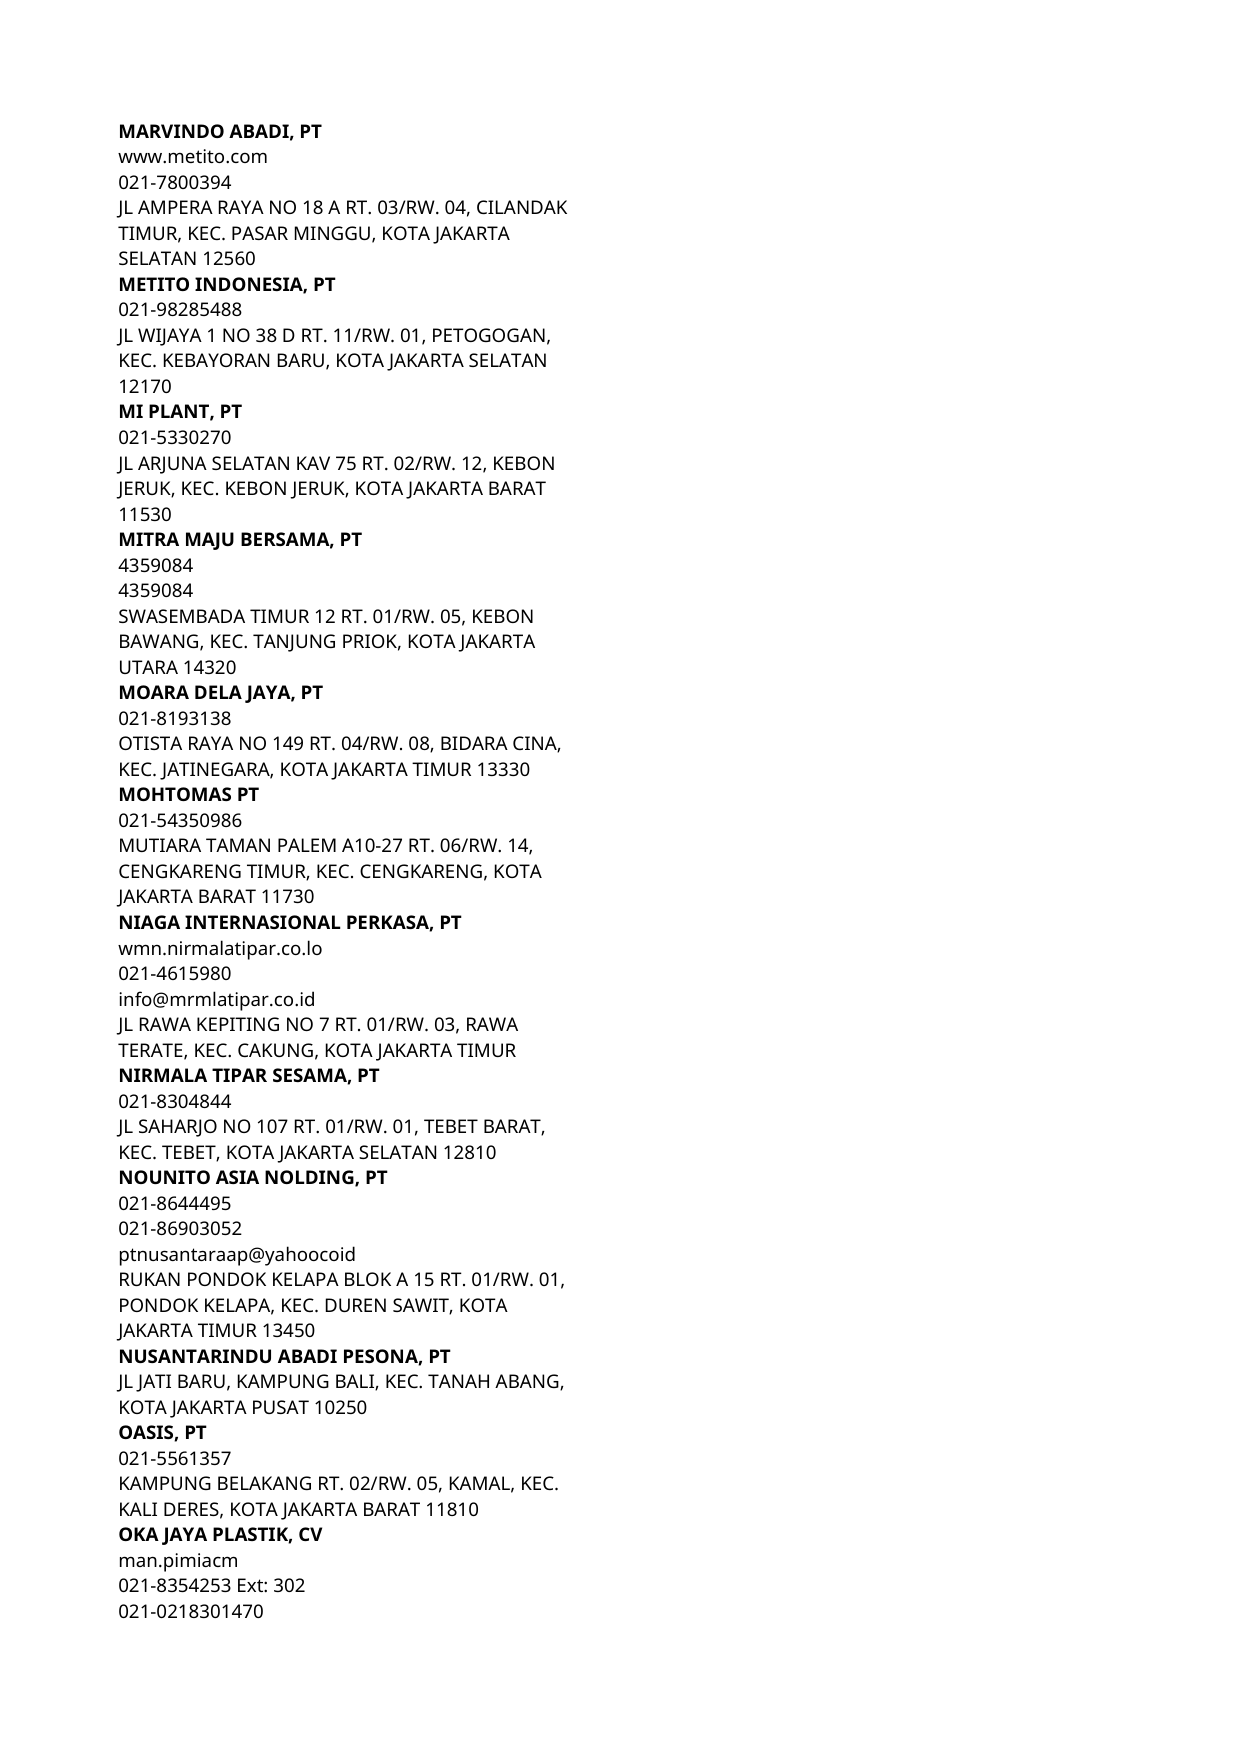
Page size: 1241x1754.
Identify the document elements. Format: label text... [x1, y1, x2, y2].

text 021-5330270 [118, 424, 1122, 450]
text KEC. KEBAYORAN BARU, KOTA JAKARTA SELATAN [118, 348, 1122, 373]
text 021-8354253 Ext: 302 [118, 1573, 1122, 1598]
text JL ARJUNA SELATAN KAV 75 RT. 02/RW. 12, KEBON [118, 450, 1122, 475]
text 021-86903052 [118, 1216, 1122, 1241]
text JL RAWA KEPITING NO 7 RT. 01/RW. 03, RAWA [118, 1011, 1122, 1037]
text UTARA 14320 [118, 654, 1122, 679]
text JL SAHARJO NO 107 RT. 01/RW. 01, TEBET BARAT, [118, 1113, 1122, 1139]
text NIRMALA TIPAR SESAMA, PT [118, 1062, 1122, 1088]
text 11530 [118, 501, 1122, 526]
text 12170 [118, 373, 1122, 399]
text www.metito.com [118, 144, 1122, 169]
text JL WIJAYA 1 NO 38 D RT. 11/RW. 01, PETOGOGAN, [118, 322, 1122, 348]
text TIMUR, KEC. PASAR MINGGU, KOTA JAKARTA [118, 220, 1122, 246]
text 021-8304844 [118, 1088, 1122, 1113]
text 4359084 [118, 552, 1122, 577]
text BAWANG, KEC. TANJUNG PRIOK, KOTA JAKARTA [118, 628, 1122, 654]
text RUKAN PONDOK KELAPA BLOK A 15 RT. 01/RW. 01, [118, 1267, 1122, 1292]
text JAKARTA BARAT 11730 [118, 884, 1122, 909]
text SELATAN 12560 [118, 246, 1122, 271]
text wmn.nirmalatipar.co.lo [118, 935, 1122, 960]
text 021-0218301470 [118, 1598, 1122, 1624]
text SWASEMBADA TIMUR 12 RT. 01/RW. 05, KEBON [118, 603, 1122, 628]
text man.pimiacm [118, 1547, 1122, 1573]
text KAMPUNG BELAKANG RT. 02/RW. 05, KAMAL, KEC. [118, 1471, 1122, 1496]
text KALI DERES, KOTA JAKARTA BARAT 11810 [118, 1496, 1122, 1522]
text MI PLANT, PT [118, 399, 1122, 424]
text 021-54350986 [118, 807, 1122, 833]
text MUTIARA TAMAN PALEM A10-27 RT. 06/RW. 14, [118, 833, 1122, 858]
text KEC. JATINEGARA, KOTA JAKARTA TIMUR 13330 [118, 756, 1122, 782]
text OKA JAYA PLASTIK, CV [118, 1522, 1122, 1547]
text NUSANTARINDU ABADI PESONA, PT [118, 1343, 1122, 1369]
text NOUNITO ASIA NOLDING, PT [118, 1164, 1122, 1190]
text OTISTA RAYA NO 149 RT. 04/RW. 08, BIDARA CINA, [118, 731, 1122, 756]
text MOHTOMAS PT [118, 782, 1122, 807]
text MOARA DELA JAYA, PT [118, 679, 1122, 705]
text KOTA JAKARTA PUSAT 10250 [118, 1394, 1122, 1420]
text JAKARTA TIMUR 13450 [118, 1318, 1122, 1343]
text info@mrmlatipar.co.id [118, 986, 1122, 1011]
text 4359084 [118, 577, 1122, 603]
text 021-5561357 [118, 1445, 1122, 1471]
text JL JATI BARU, KAMPUNG BALI, KEC. TANAH ABANG, [118, 1369, 1122, 1394]
text 021-8193138 [118, 705, 1122, 731]
text JL AMPERA RAYA NO 18 A RT. 03/RW. 04, CILANDAK [118, 195, 1122, 220]
text 021-98285488 [118, 297, 1122, 322]
text MARVINDO ABADI, PT [118, 118, 1122, 144]
text 021-4615980 [118, 960, 1122, 986]
text TERATE, KEC. CAKUNG, KOTA JAKARTA TIMUR [118, 1037, 1122, 1062]
text OASIS, PT [118, 1420, 1122, 1445]
text ptnusantaraap@yahoocoid [118, 1241, 1122, 1267]
text CENGKARENG TIMUR, KEC. CENGKARENG, KOTA [118, 858, 1122, 884]
text METITO INDONESIA, PT [118, 271, 1122, 297]
text 021-7800394 [118, 169, 1122, 195]
text NIAGA INTERNASIONAL PERKASA, PT [118, 909, 1122, 935]
text 021-8644495 [118, 1190, 1122, 1216]
text PONDOK KELAPA, KEC. DUREN SAWIT, KOTA [118, 1292, 1122, 1318]
text JERUK, KEC. KEBON JERUK, KOTA JAKARTA BARAT [118, 475, 1122, 501]
text KEC. TEBET, KOTA JAKARTA SELATAN 12810 [118, 1139, 1122, 1164]
text MITRA MAJU BERSAMA, PT [118, 526, 1122, 552]
